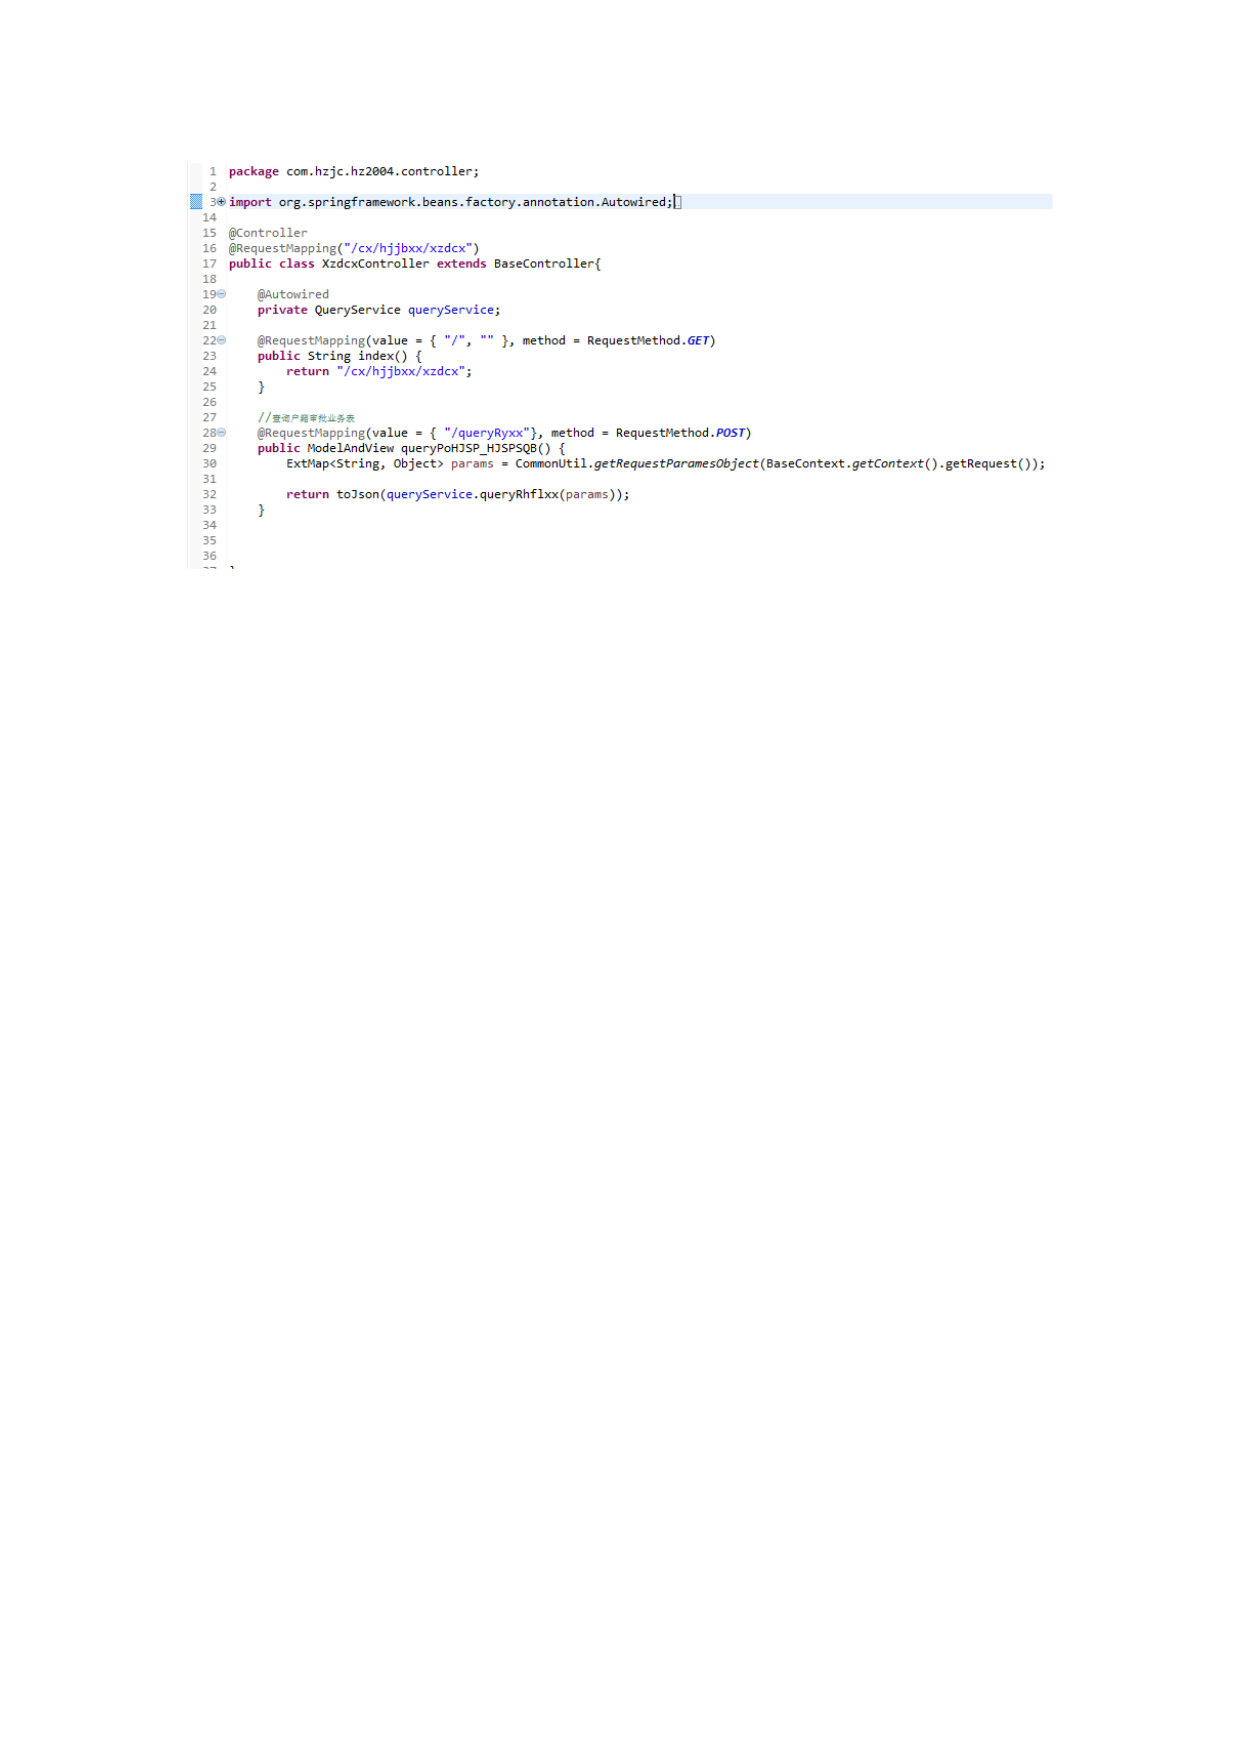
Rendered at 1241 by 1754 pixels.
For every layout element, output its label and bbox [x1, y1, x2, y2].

picture [187, 162, 1053, 569]
